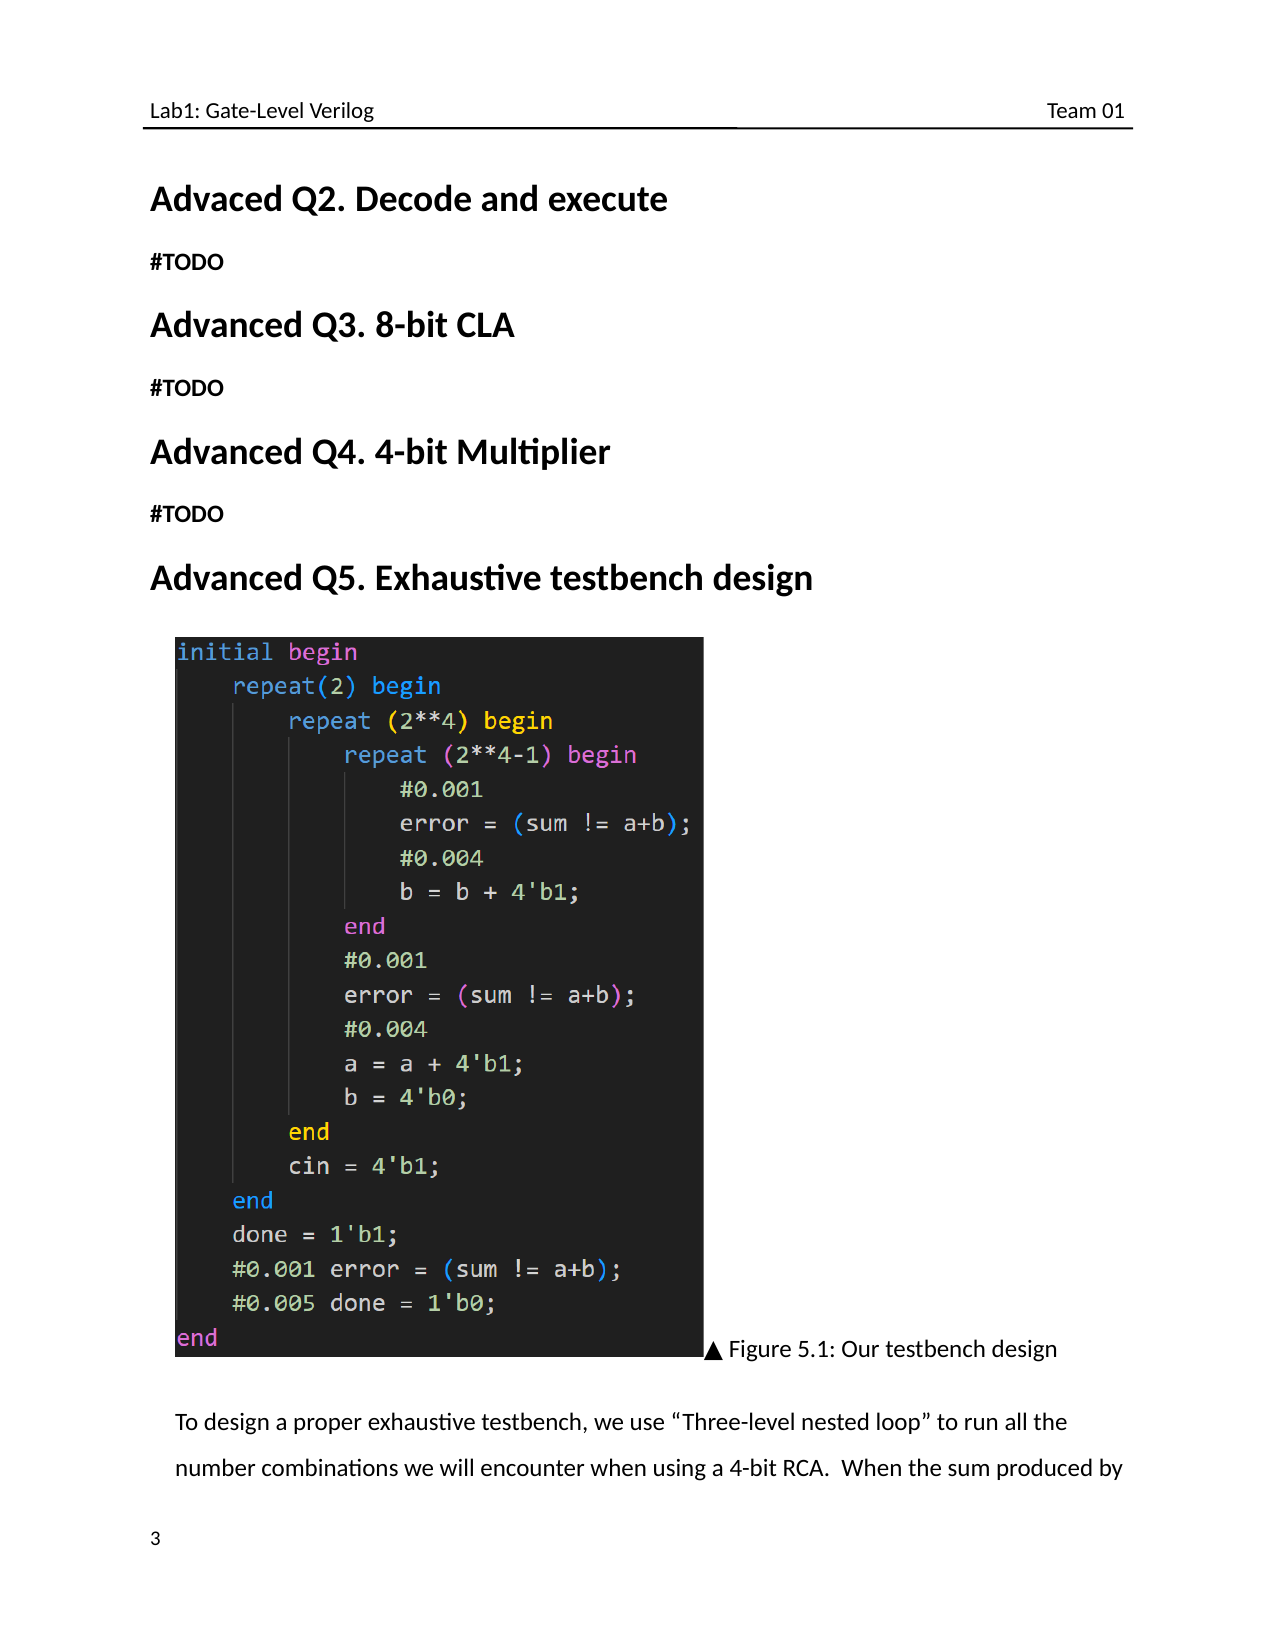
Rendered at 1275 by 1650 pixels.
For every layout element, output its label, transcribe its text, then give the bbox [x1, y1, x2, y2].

subtitle Advanced Q3. 8-bit CLA [150, 301, 1125, 347]
subtitle Advaced Q2. Decode and execute [150, 175, 1125, 221]
subtitle Advanced Q4. 4-bit Multiplier [150, 428, 1125, 473]
picture [175, 637, 704, 1357]
text #TODO [150, 246, 1125, 276]
text #TODO [150, 498, 1125, 529]
subtitle Advanced Q5. Exhaustive testbench design [150, 554, 1125, 600]
text #TODO [150, 372, 1125, 403]
